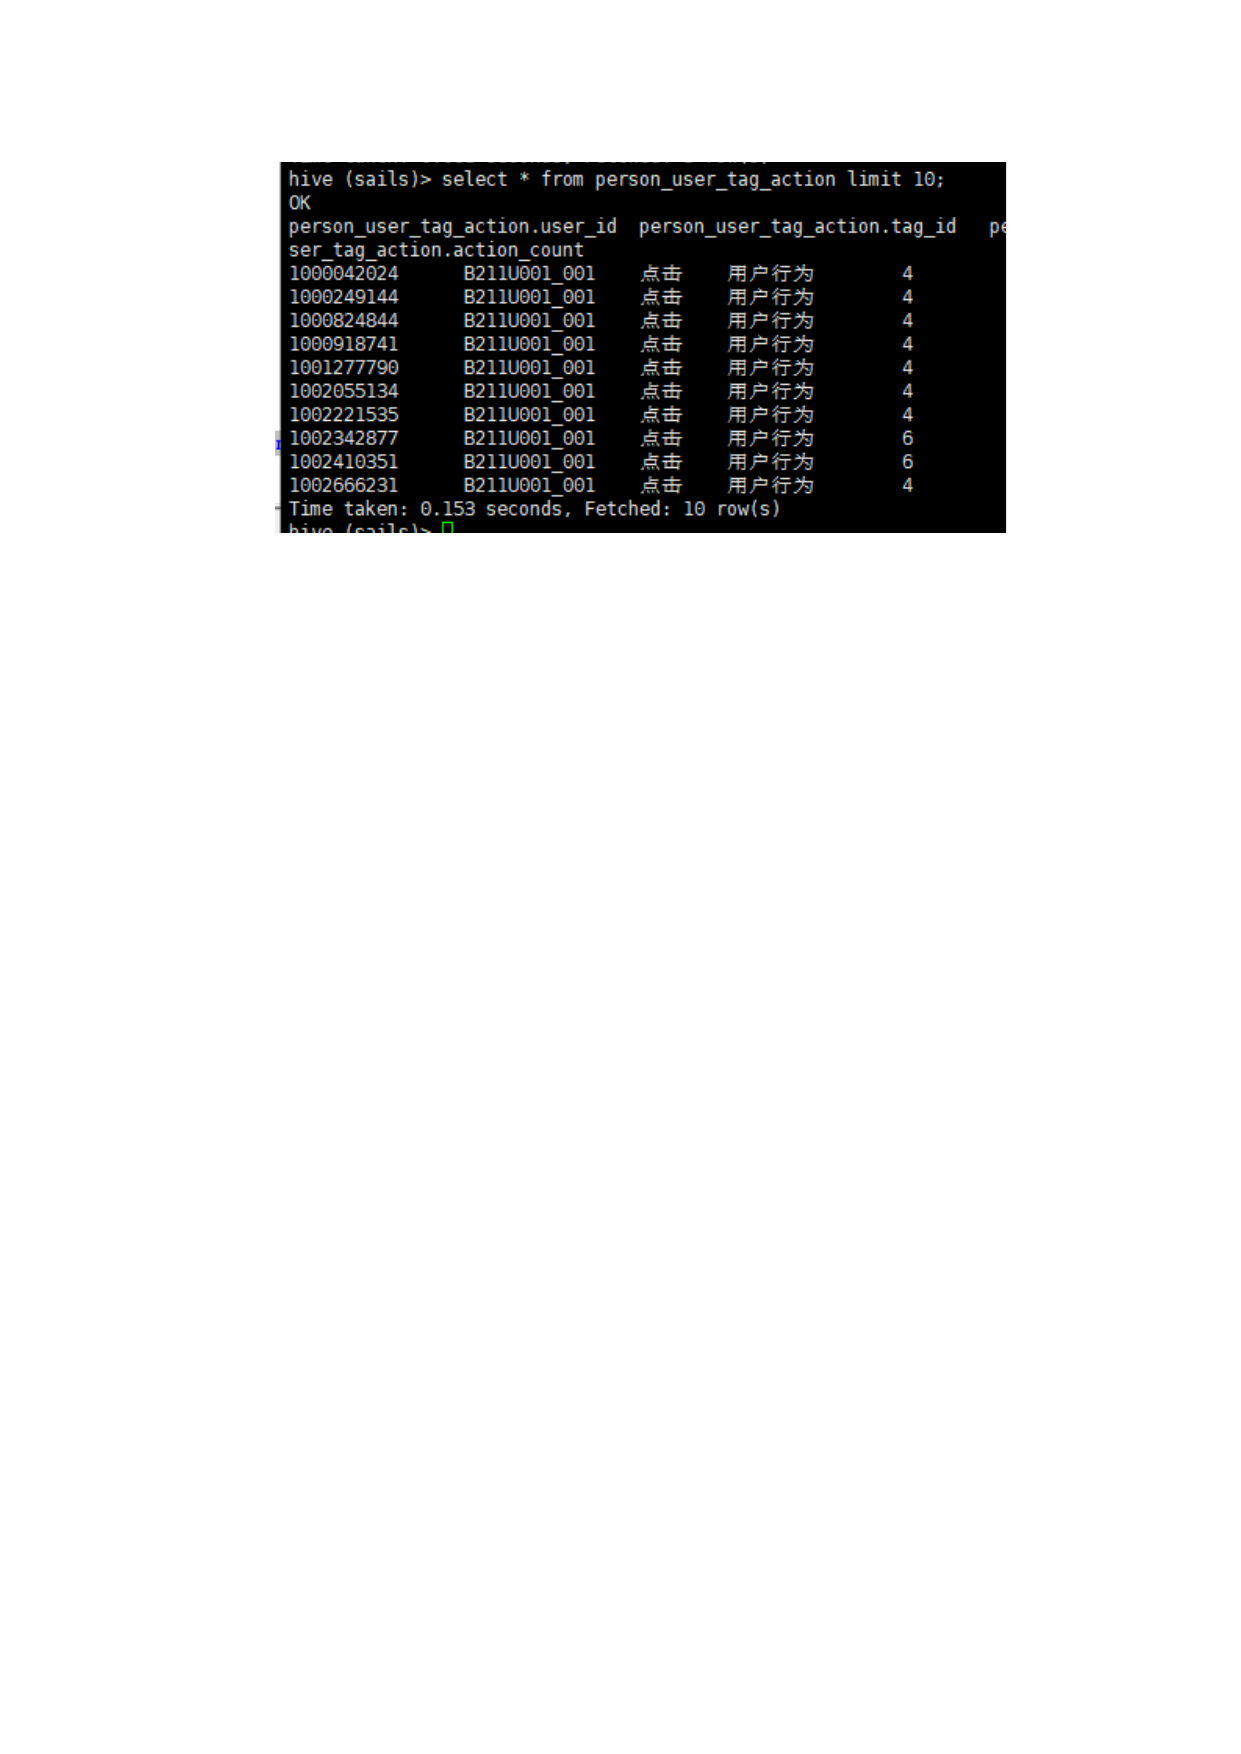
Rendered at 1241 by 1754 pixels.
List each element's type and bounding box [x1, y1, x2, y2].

picture [275, 162, 1007, 533]
